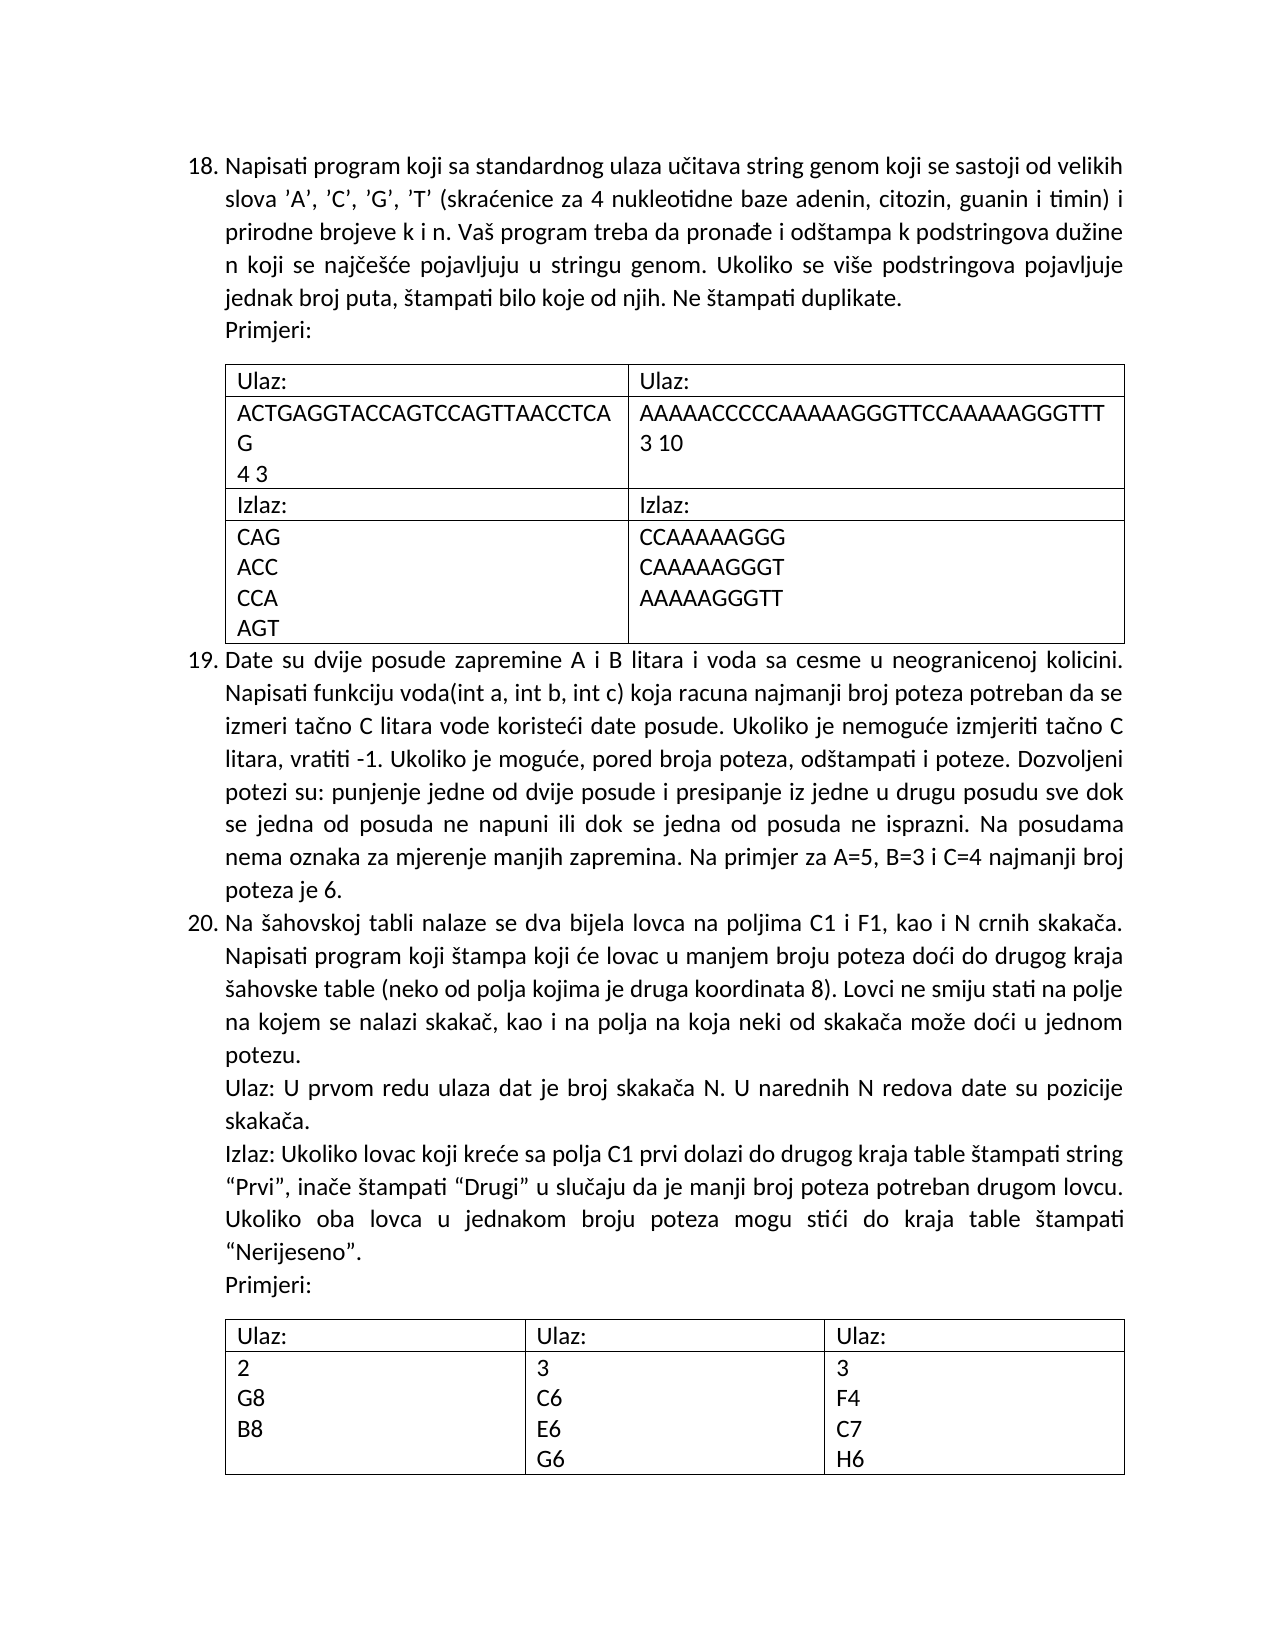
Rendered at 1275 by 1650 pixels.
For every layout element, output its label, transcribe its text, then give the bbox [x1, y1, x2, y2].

table_header Ulaz: [226, 1320, 525, 1351]
table_header Ulaz: [226, 365, 628, 396]
table_cell 2 G8 B8 [226, 1352, 525, 1474]
table_cell Izlaz: [226, 489, 628, 520]
list Na šahovskoj tabli nalaze se dva bijela lovca na poljima C1 i F1, kao i N crnih skakača. Napisati program koji štampa koji će lovac u manjem broju poteza doći do drugog kraja šahovske table (neko od polja kojima je druga koordinata 8). Lovci ne smiju stati na polje na kojem se nalazi skakač, kao i na polja na koja neki od skakača može doći u jednom potezu. [187, 907, 1125, 1069]
table_cell AAAAACCCCCAAAAAGGGTTCCAAAAAGGGTTT 3 10 [629, 397, 1124, 488]
list Ulaz: U prvom redu ulaza dat je broj skakača N. U narednih N redova date su pozicije skakača. [225, 1072, 1125, 1135]
table_cell 3 F4 C7 H6 [825, 1352, 1124, 1474]
list Date su dvije posude zapremine A i B litara i voda sa cesme u neogranicenoj kolicini. Napisati funkciju voda(int a, int b, int c) koja racuna najmanji broj poteza potreban da se izmeri tačno C litara vode koristeći date posude. Ukoliko je nemoguće izmjeriti tačno C litara, vratiti -1. Ukoliko je moguće, pored broja poteza, odštampati i poteze. Dozvoljeni potezi su: punjenje jedne od dvije posude i presipanje iz jedne u drugu posudu sve dok se jedna od posuda ne napuni ili dok se jedna od posuda ne isprazni. Na posudama nema oznaka za mjerenje manjih zapremina. Na primjer za A=5, B=3 i C=4 najmanji broj poteza je 6. [187, 644, 1125, 905]
table_cell 3 C6 E6 G6 [526, 1352, 824, 1474]
table_header Ulaz: [526, 1320, 824, 1351]
list Izlaz: Ukoliko lovac koji kreće sa polja C1 prvi dolazi do drugog kraja table štampati string “Prvi”, inače štampati “Drugi” u slučaju da je manji broj poteza potreban drugom lovcu. Ukoliko oba lovca u jednakom broju poteza mogu stići do kraja table štampati “Nerijeseno”. [225, 1138, 1125, 1267]
table_cell Izlaz: [629, 489, 1124, 520]
table_cell CCAAAAAGGG CAAAAAGGGT AAAAAGGGTT [629, 521, 1124, 643]
list Primjeri: [225, 314, 1125, 345]
table_cell CAG ACC CCA AGT [226, 521, 628, 643]
table_header Ulaz: [825, 1320, 1124, 1351]
list Napisati program koji sa standardnog ulaza učitava string genom koji se sastoji od velikih slova ’A’, ’C’, ’G’, ’T’ (skraćenice za 4 nukleotidne baze adenin, citozin, guanin i timin) i prirodne brojeve k i n. Vaš program treba da pronađe i odštampa k podstringova dužine n koji se najčešće pojavljuju u stringu genom. Ukoliko se više podstringova pojavljuje jednak broj puta, štampati bilo koje od njih. Ne štampati duplikate. [187, 150, 1125, 312]
list Primjeri: [225, 1269, 1125, 1300]
table_cell ACTGAGGTACCAGTCCAGTTAACCTCAG 4 3 [226, 397, 628, 488]
table_header Ulaz: [629, 365, 1124, 396]
